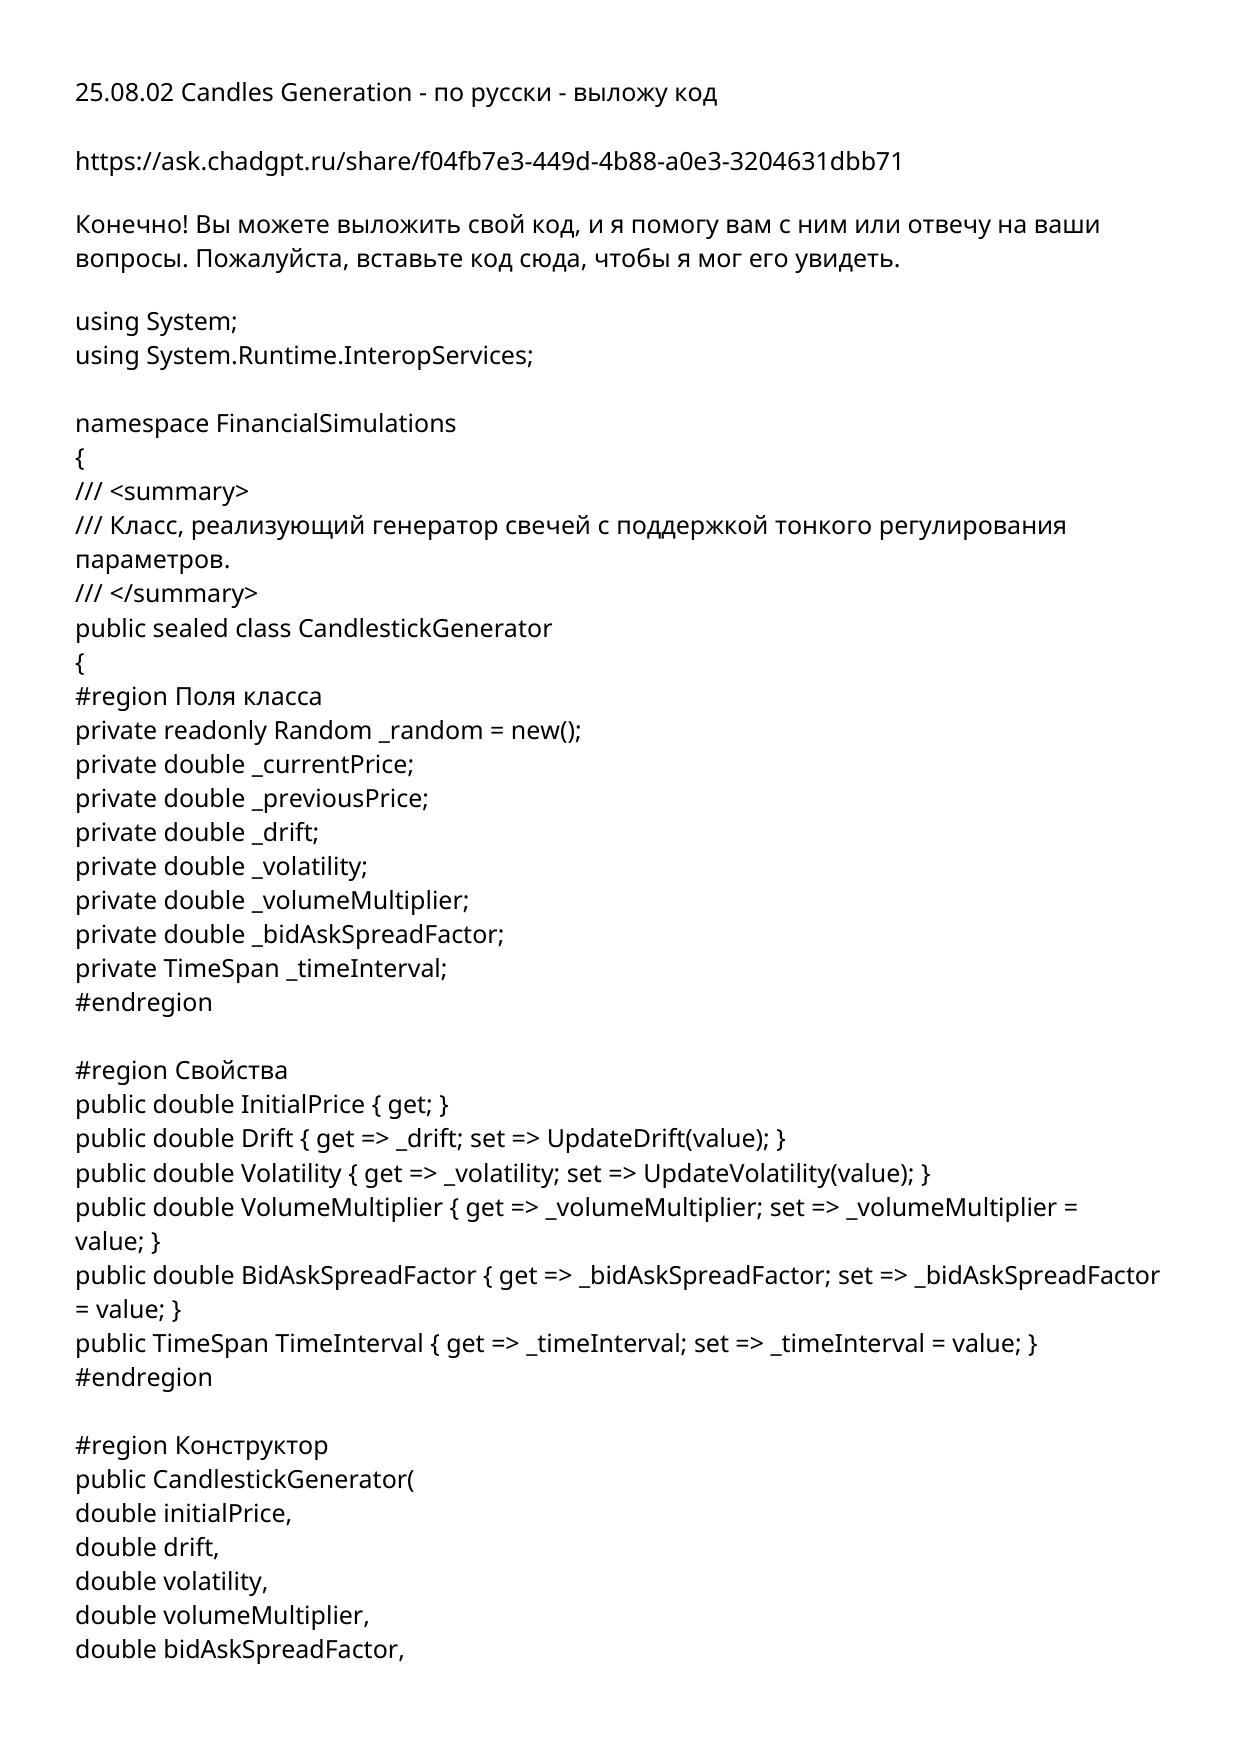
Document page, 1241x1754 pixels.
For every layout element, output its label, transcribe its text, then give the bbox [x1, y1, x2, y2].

text Конечно! Вы можете выложить свой код, и я помогу вам с ним или отвечу на ваши вопросы. Пожалуйста, вставьте код сюда, чтобы я мог его увидеть. [75, 206, 1165, 274]
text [75, 304, 1165, 1666]
text https://ask.chadgpt.ru/share/f04fb7e3-449d-4b88-a0e3-3204631dbb71 [75, 143, 1165, 177]
text 25.08.02 Candles Generation - по русски - выложу код [75, 75, 1165, 109]
